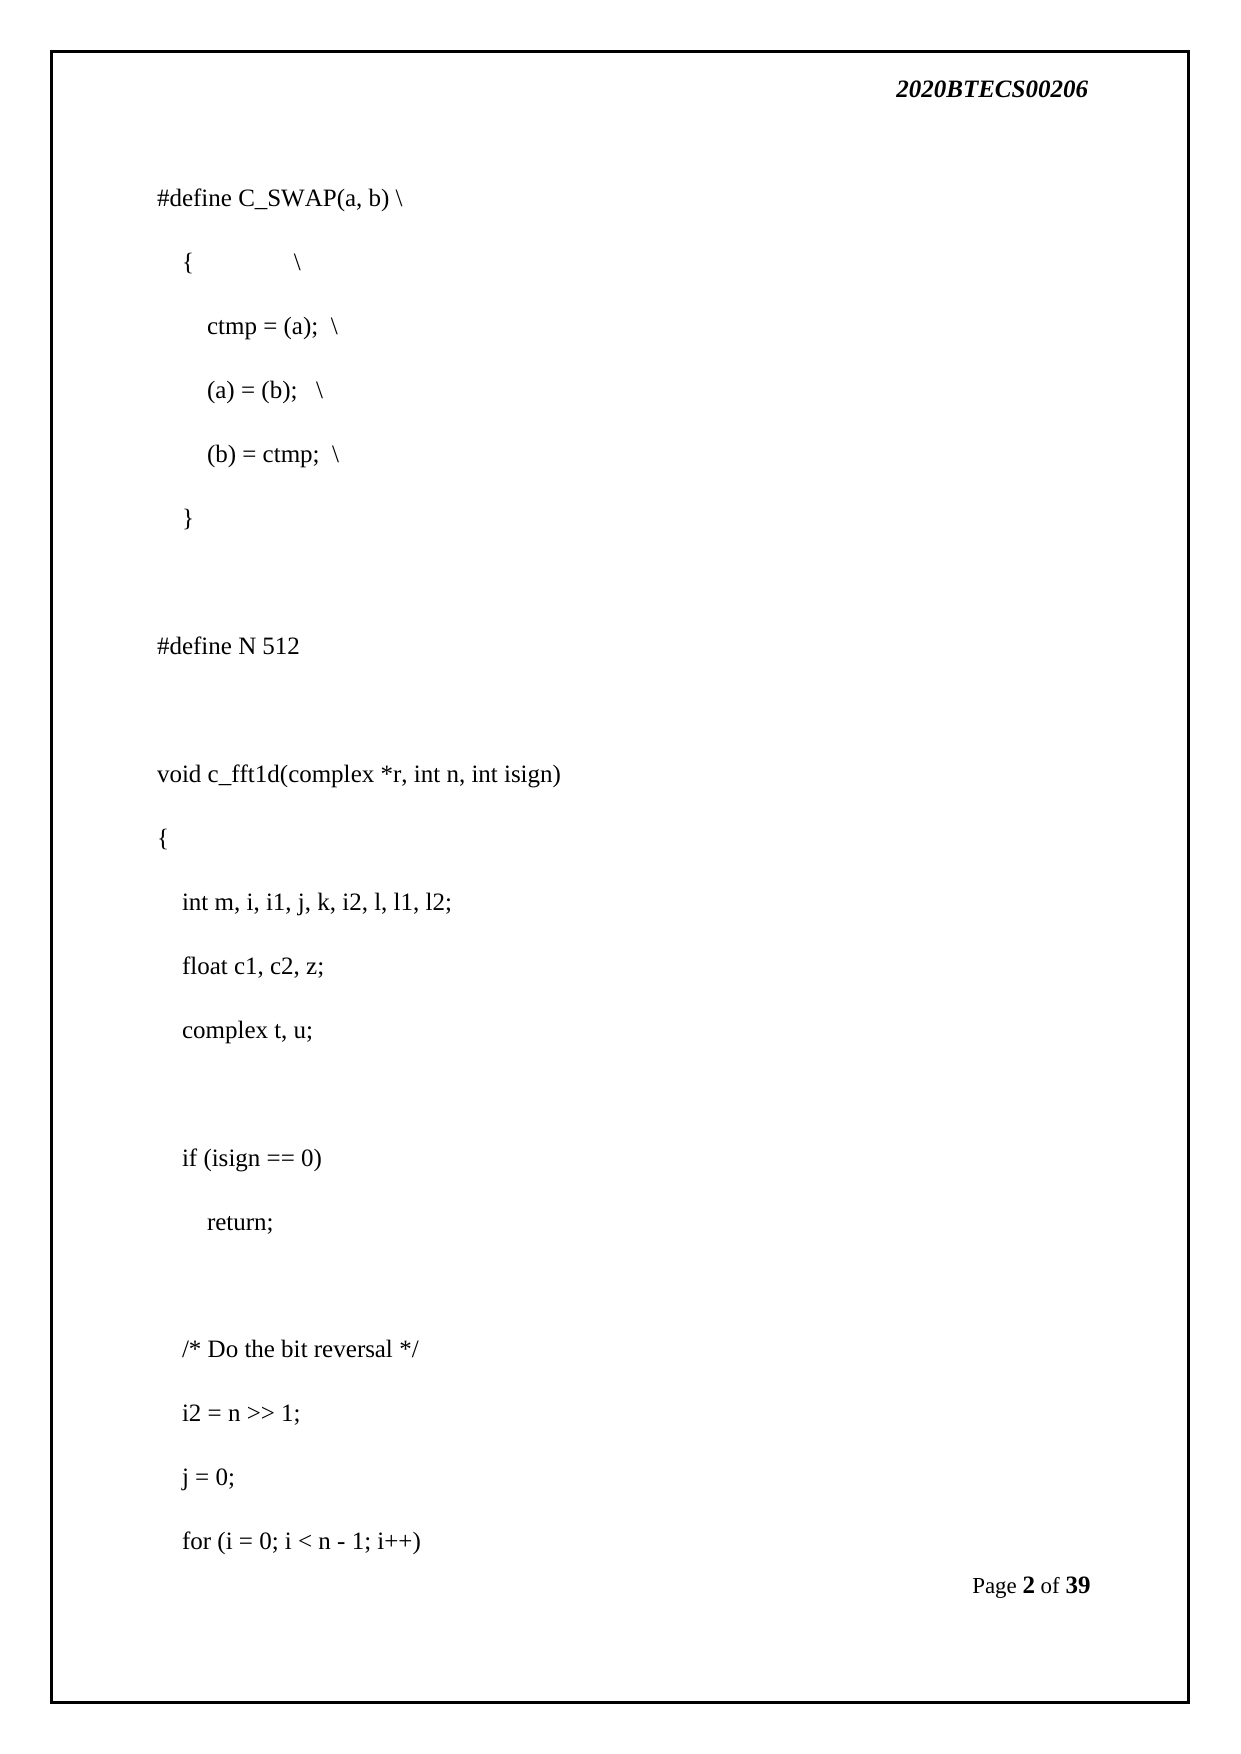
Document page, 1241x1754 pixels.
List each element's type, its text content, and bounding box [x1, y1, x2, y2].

text int m, i, i1, j, k, i2, l, l1, l2; [157, 887, 1090, 916]
text (b) = ctmp; \ [157, 439, 1090, 468]
text complex t, u; [157, 1015, 1090, 1043]
text ctmp = (a); \ [157, 311, 1090, 340]
text { [157, 823, 1090, 852]
text } [157, 503, 1090, 532]
text void c_fft1d(complex *r, int n, int isign) [157, 759, 1090, 788]
text (a) = (b); \ [157, 375, 1090, 404]
text if (isign == 0) [157, 1143, 1090, 1171]
text { \ [157, 247, 1090, 276]
text j = 0; [157, 1462, 1090, 1491]
text return; [157, 1207, 1090, 1235]
text float c1, c2, z; [157, 951, 1090, 979]
text i2 = n >> 1; [157, 1398, 1090, 1427]
text /* Do the bit reversal */ [157, 1334, 1090, 1363]
text #define N 512 [157, 631, 1090, 660]
text #define C_SWAP(a, b) \ [157, 183, 1090, 212]
text for (i = 0; i < n - 1; i++) [157, 1526, 1090, 1555]
